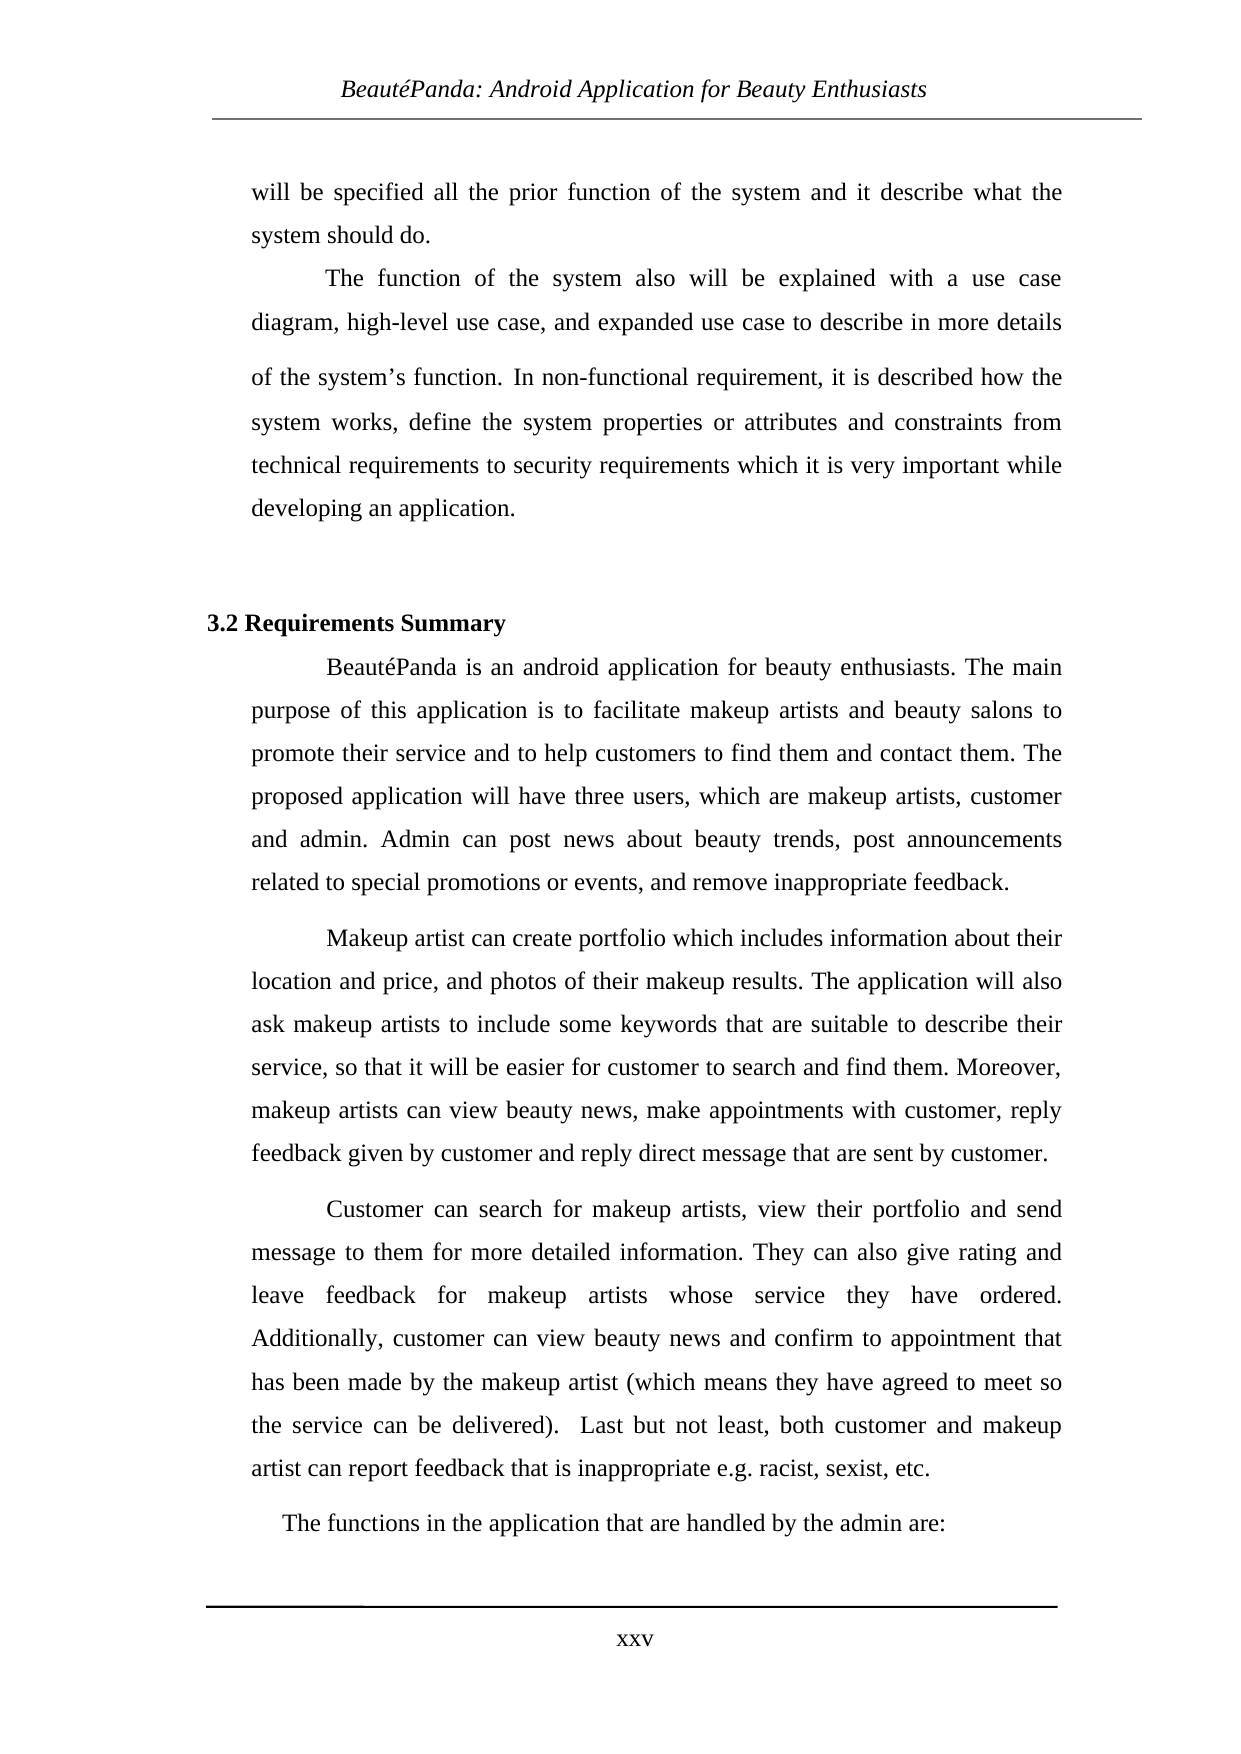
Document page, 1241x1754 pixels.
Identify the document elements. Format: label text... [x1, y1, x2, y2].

text Makeup artist can create portfolio which includes information about their location and price, and photos of their makeup results. The application will also ask makeup artists to include some keywords that are suitable to describe their service, so that it will be easier for customer to search and find them. Moreover, makeup artists can view beauty news, make appointments with customer, reply feedback given by customer and reply direct message that are sent by customer. [251, 923, 1063, 1167]
text The functions in the application that are handled by the admin are: [207, 1508, 1063, 1537]
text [251, 177, 1063, 249]
text The function of the system also will be explained with a use case diagram, high-level use case, and expanded use case to describe in more details of the system’s function. In non-functional requirement, it is described how the system works, define the system properties or attributes and constraints from technical requirements to security requirements which it is very important while developing an application. [251, 263, 1063, 522]
subtitle 3.2 Requirements Summary [207, 608, 1063, 637]
text Customer can search for makeup artists, view their portfolio and send message to them for more detailed information. They can also give rating and leave feedback for makeup artists whose service they have ordered. Additionally, customer can view beauty news and confirm to appointment that has been made by the makeup artist (which means they have agreed to meet so the service can be delivered). Last but not least, both customer and makeup artist can report feedback that is inappropriate e.g. racist, sexist, etc. [251, 1194, 1063, 1482]
text BeautéPanda is an android application for beauty enthusiasts. The main purpose of this application is to facilitate makeup artists and beauty salons to promote their service and to help customers to find them and contact them. The proposed application will have three users, which are makeup artists, customer and admin. Admin can post news about beauty trends, post announcements related to special promotions or events, and remove inappropriate feedback. [251, 652, 1063, 896]
